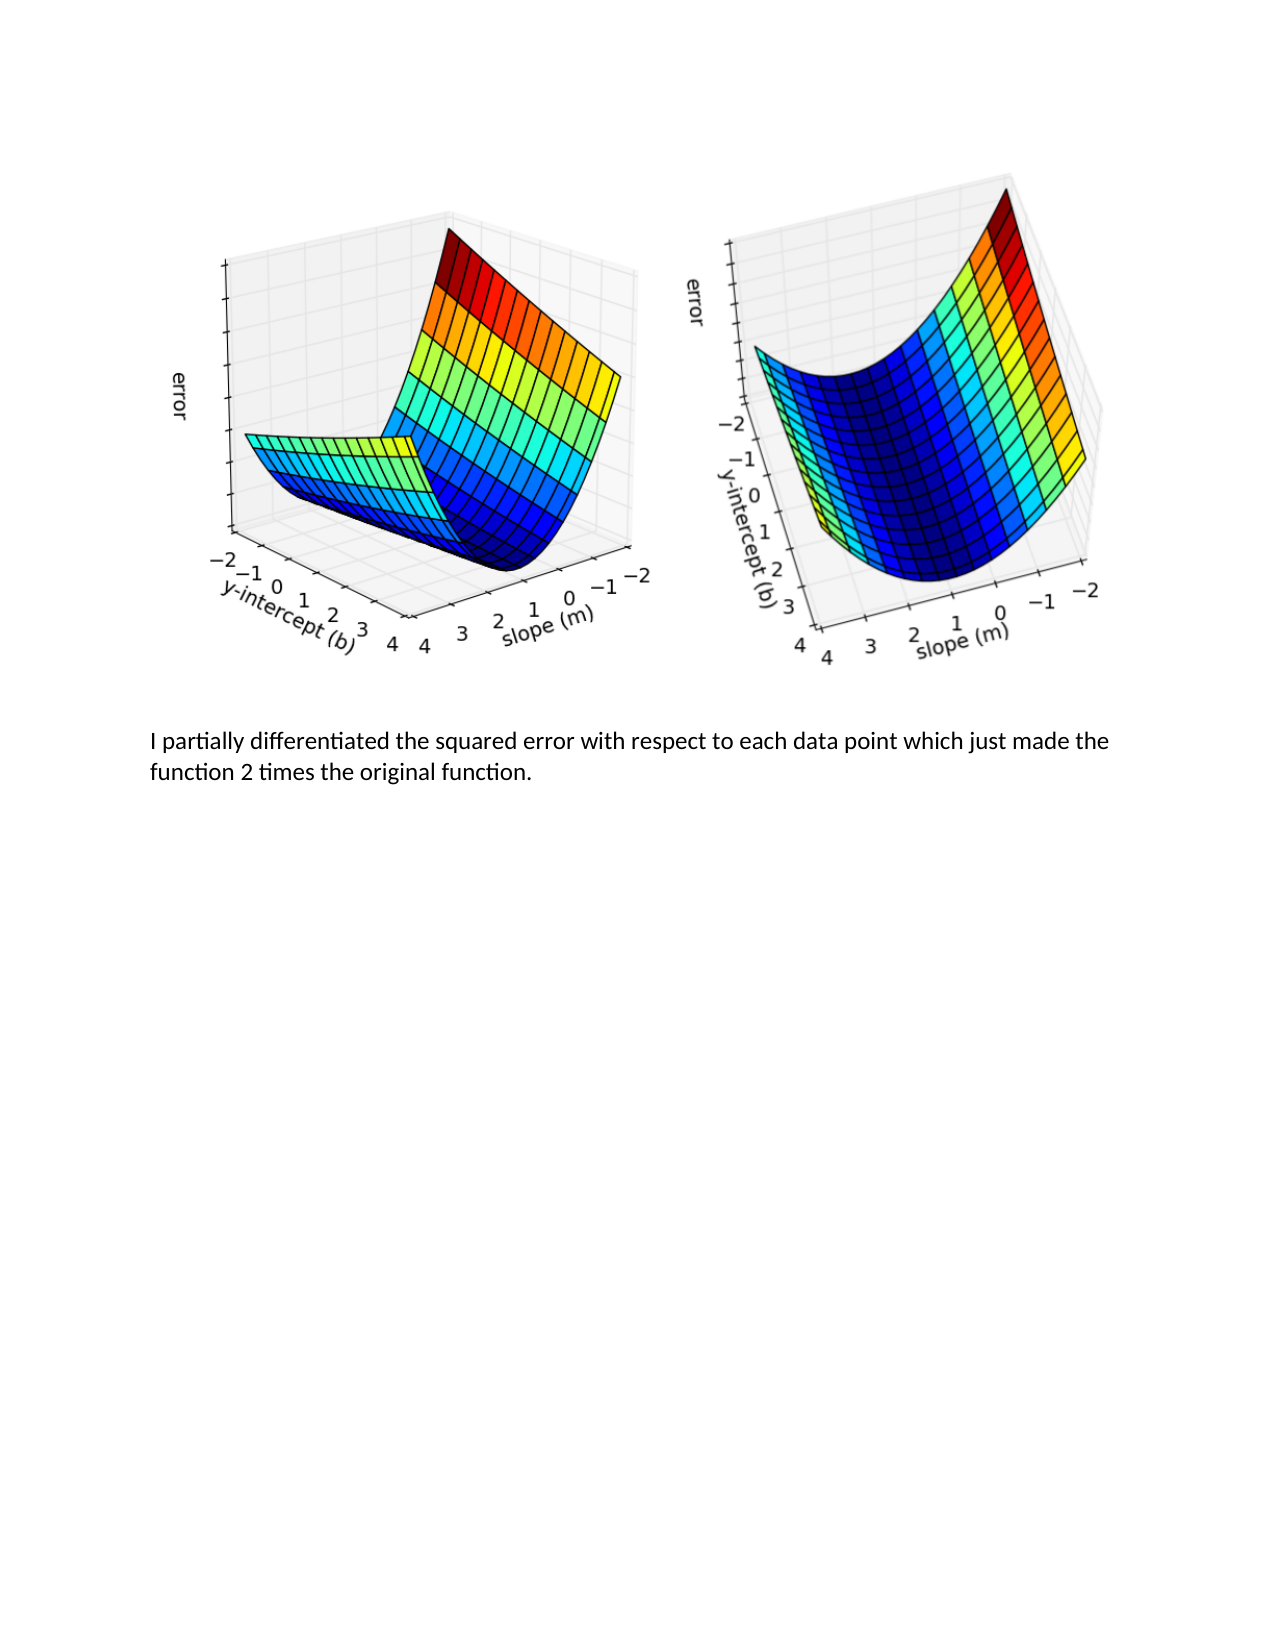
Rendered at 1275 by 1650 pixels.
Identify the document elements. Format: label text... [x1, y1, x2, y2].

text I partially differentiated the squared error with respect to each data point which just made the function 2 times the original function. [150, 725, 1125, 786]
picture [150, 150, 1125, 695]
